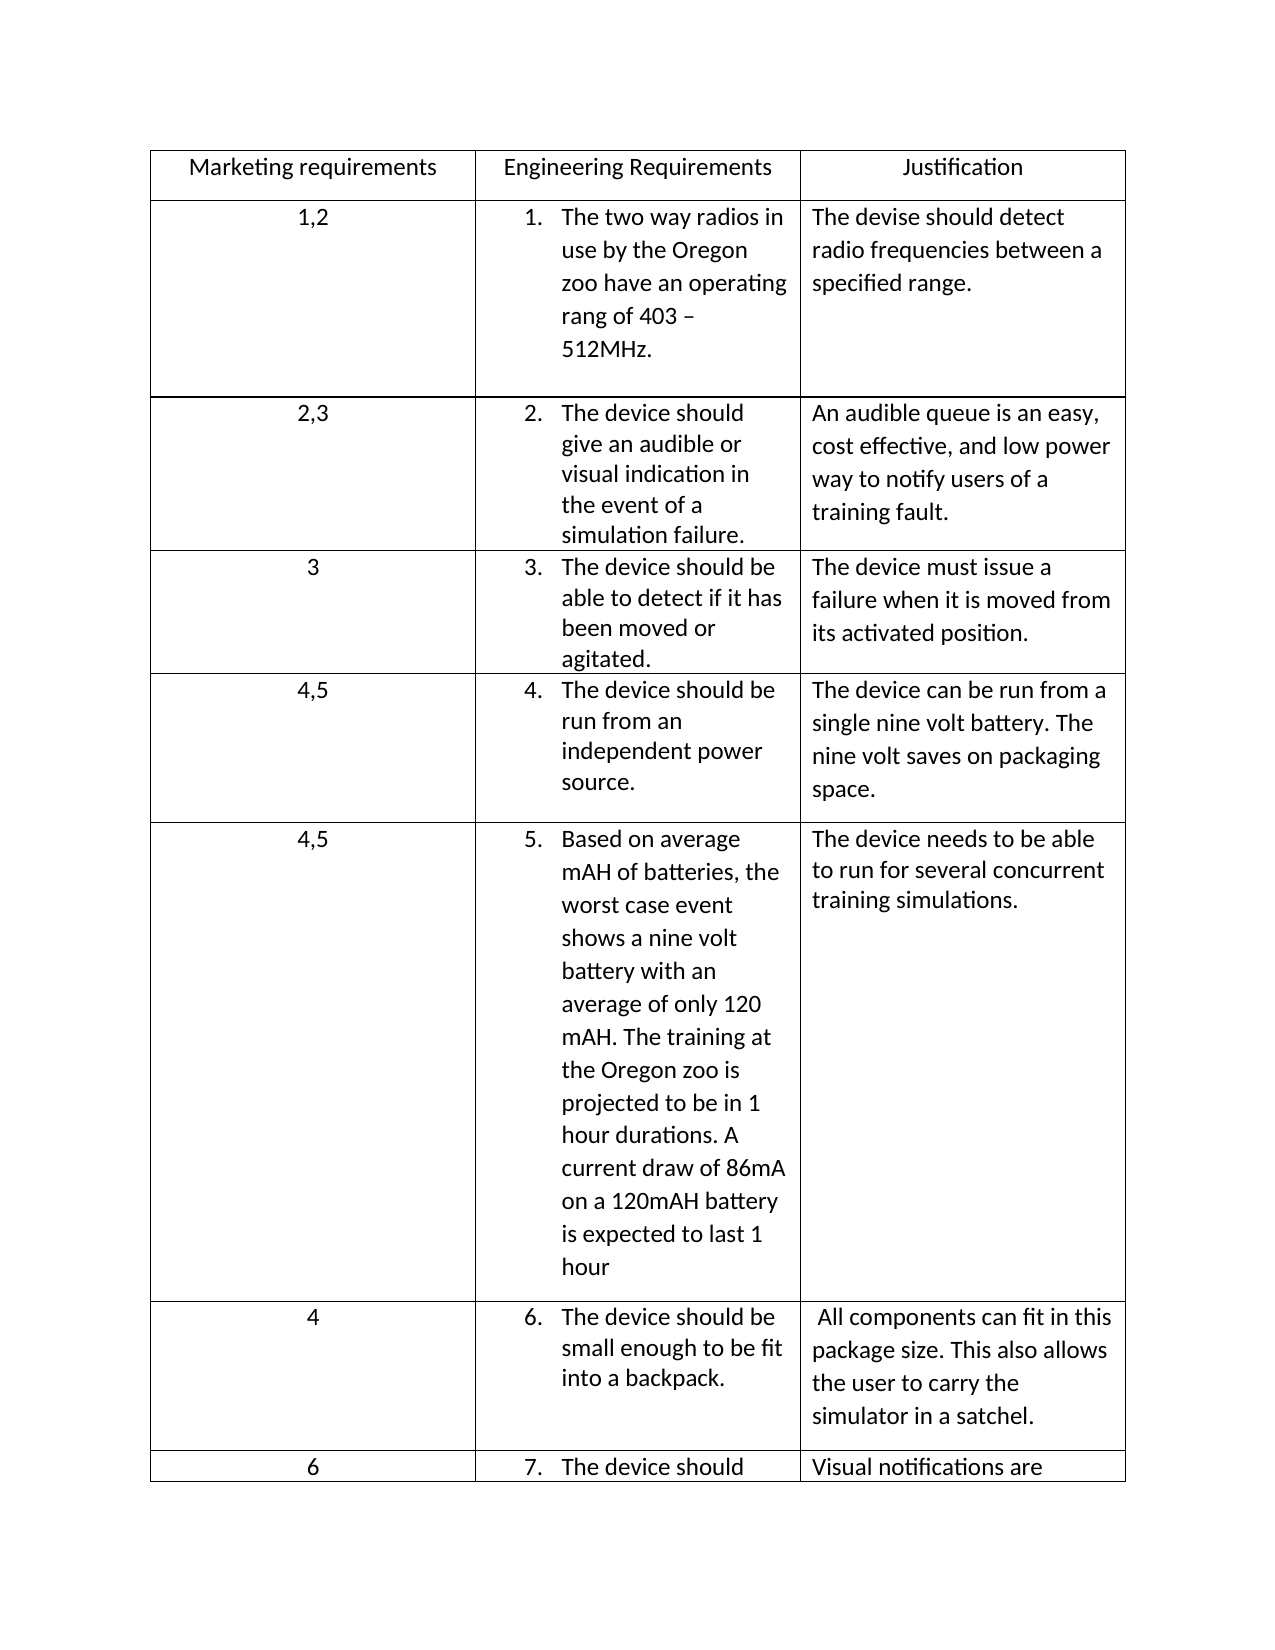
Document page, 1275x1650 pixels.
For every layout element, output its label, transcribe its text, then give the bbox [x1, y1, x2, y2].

table_cell The device must issue a failure when it is moved from its activated position. [801, 551, 1125, 673]
table_cell 1,2 [151, 201, 475, 396]
table_cell 4 [151, 1302, 475, 1449]
table_cell All components can fit in this package size. This also allows the user to carry the simulator in a satchel. [801, 1302, 1125, 1449]
table_header Marketing requirements [151, 151, 475, 200]
table_cell 4,5 [151, 823, 475, 1301]
table_cell The device should visually inform the user of what caused a simulation fault [476, 1451, 800, 1481]
table_header Engineering Requirements [476, 151, 800, 200]
table_cell The device should be able to detect if it has been moved or agitated. [476, 551, 800, 673]
table_cell The device should be small enough to be fit into a backpack. [476, 1302, 800, 1449]
table_cell The device needs to be able to run for several concurrent training simulations. [801, 823, 1125, 1301]
table_cell Based on average mAH of batteries, the worst case event shows a nine volt battery with an average of only 120 mAH. The training at the Oregon zoo is projected to be in 1 hour durations. A current draw of 86mA on a 120mAH battery is expected to last 1 hour [476, 823, 800, 1301]
table_cell The device should give an audible or visual indication in the event of a simulation failure. [476, 398, 800, 550]
table_cell The device should be run from an independent power source. [476, 674, 800, 822]
table_header Justification [801, 151, 1125, 200]
table_cell The devise should detect radio frequencies between a specified range. [801, 201, 1125, 396]
table_cell An audible queue is an easy, cost effective, and low power way to notify users of a training fault. [801, 398, 1125, 550]
table_cell The two way radios in use by the Oregon zoo have an operating rang of 403 – 512MHz. [476, 201, 800, 396]
table_cell 2,3 [151, 398, 475, 550]
table_cell Visual notifications are intuitive for users. This would allow them to quickly identify the cause. [801, 1451, 1125, 1481]
table_cell 6 [151, 1451, 475, 1481]
table_cell 4,5 [151, 674, 475, 822]
table_cell 3 [151, 551, 475, 673]
table_cell The device can be run from a single nine volt battery. The nine volt saves on packaging space. [801, 674, 1125, 822]
